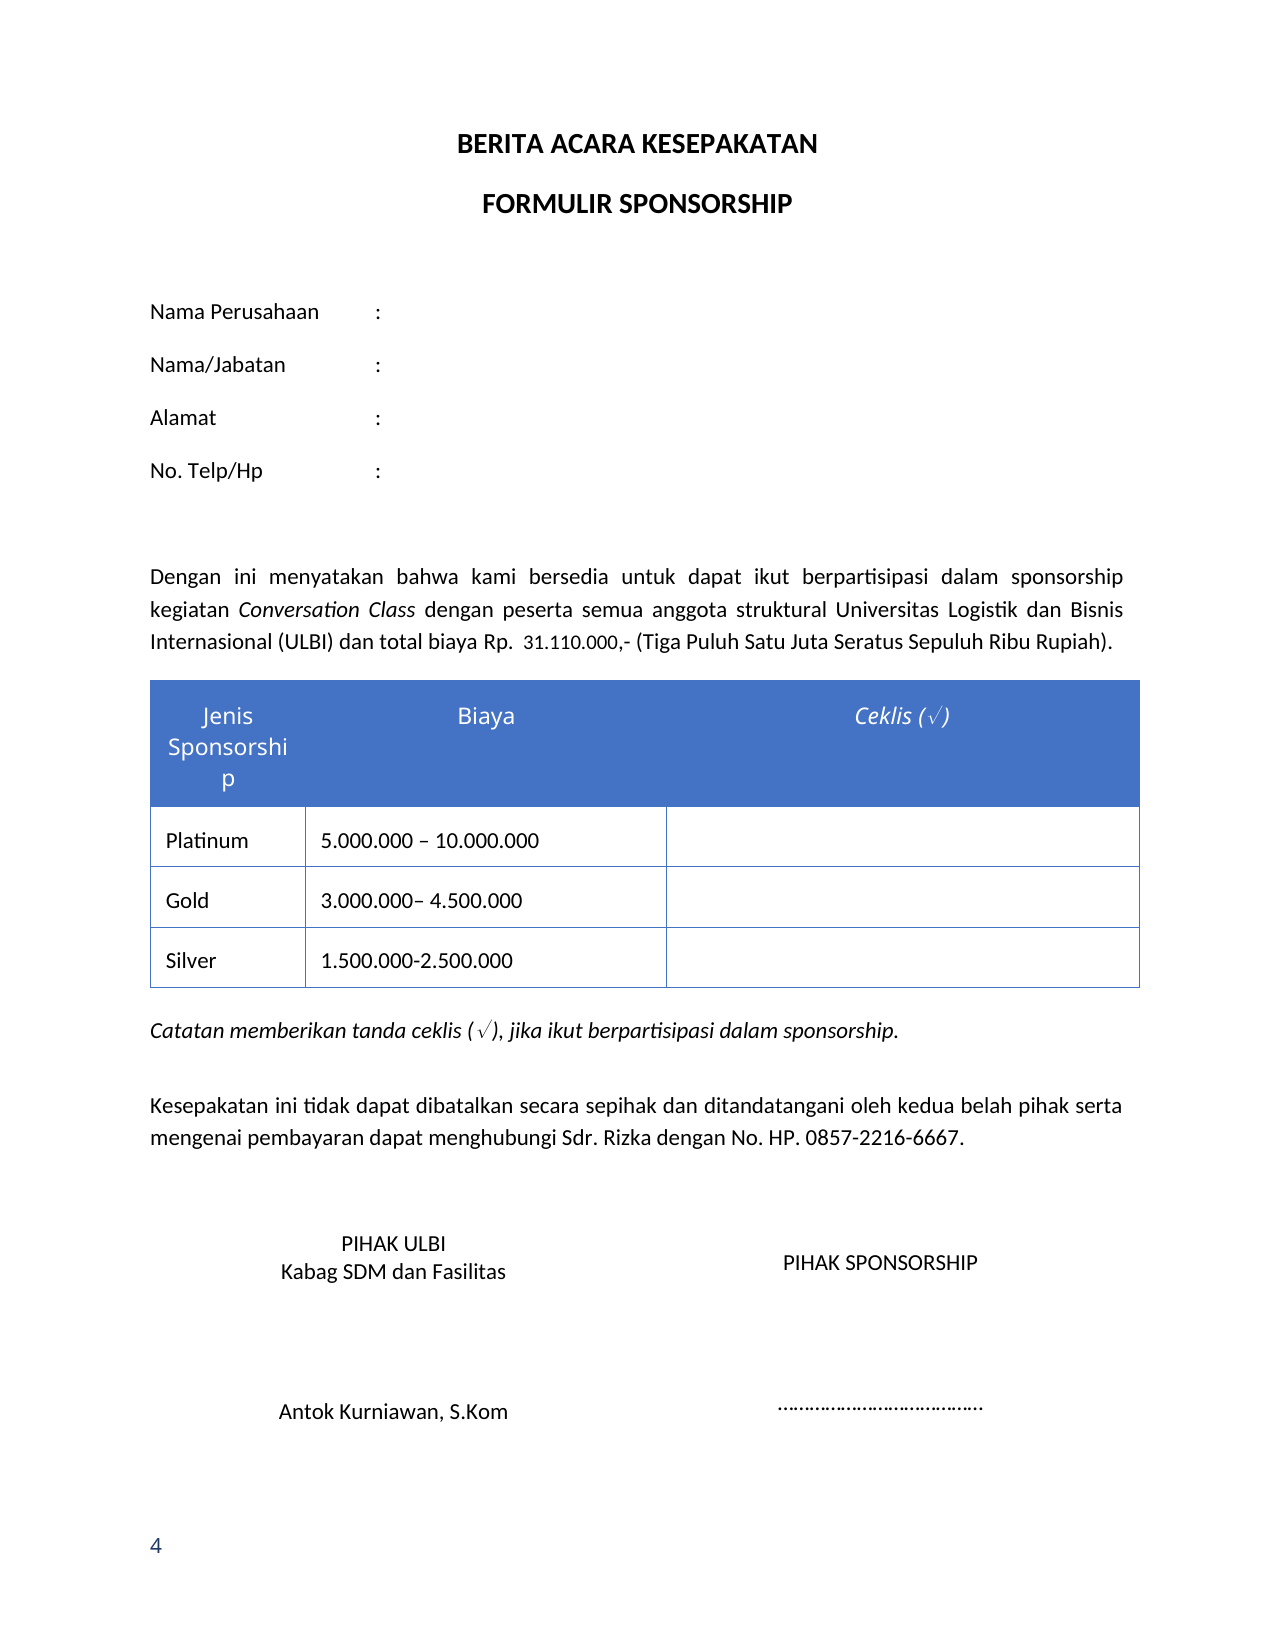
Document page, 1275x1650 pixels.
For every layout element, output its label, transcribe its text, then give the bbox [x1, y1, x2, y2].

table_header PIHAK SPONSORSHIP ………………………………… [637, 1229, 1124, 1425]
text No. Telp/Hp : [150, 456, 1125, 484]
table_header PIHAK ULBI Kabag SDM dan Fasilitas Antok Kurniawan, S.Kom [150, 1229, 637, 1425]
table_cell 5.000.000 – 10.000.000 [306, 807, 666, 866]
text Dengan ini menyatakan bahwa kami bersedia untuk dapat ikut berpartisipasi dalam sponsorship kegiatan Conversation Class dengan peserta semua anggota struktural Universitas Logistik dan Bisnis Internasional (ULBI) dan total biaya Rp. 31.110.000,- (Tiga Puluh Satu Juta Seratus Sepuluh Ribu Rupiah). [150, 562, 1125, 655]
text FORMULIR SPONSORSHIP [150, 185, 1125, 220]
text Alamat : [150, 403, 1125, 431]
text Kesepakatan ini tidak dapat dibatalkan secara sepihak dan ditandatangani oleh kedua belah pihak serta mengenai pembayaran dapat menghubungi Sdr. Rizka dengan No. HP. 0857-2216-6667. [150, 1091, 1125, 1151]
text Nama Perusahaan : [150, 297, 1125, 325]
table_cell [667, 807, 1139, 866]
table_header Biaya [306, 681, 666, 806]
table_cell [667, 867, 1139, 927]
text Catatan memberikan tanda ceklis ( ), jika ikut berpartisipasi dalam sponsorship. [150, 1016, 1125, 1044]
table_cell 1.500.000-2.500.000 [306, 928, 666, 987]
table_cell Gold [151, 867, 305, 927]
table_cell Platinum [151, 807, 305, 866]
table_cell [667, 928, 1139, 987]
text BERITA ACARA KESEPAKATAN [150, 125, 1125, 161]
table_cell 3.000.000– 4.500.000 [306, 867, 666, 927]
table_header Ceklis ( ) [667, 681, 1139, 806]
table_header Jenis Sponsorship [151, 681, 305, 806]
table_cell Silver [151, 928, 305, 987]
text Nama/Jabatan : [150, 350, 1125, 378]
